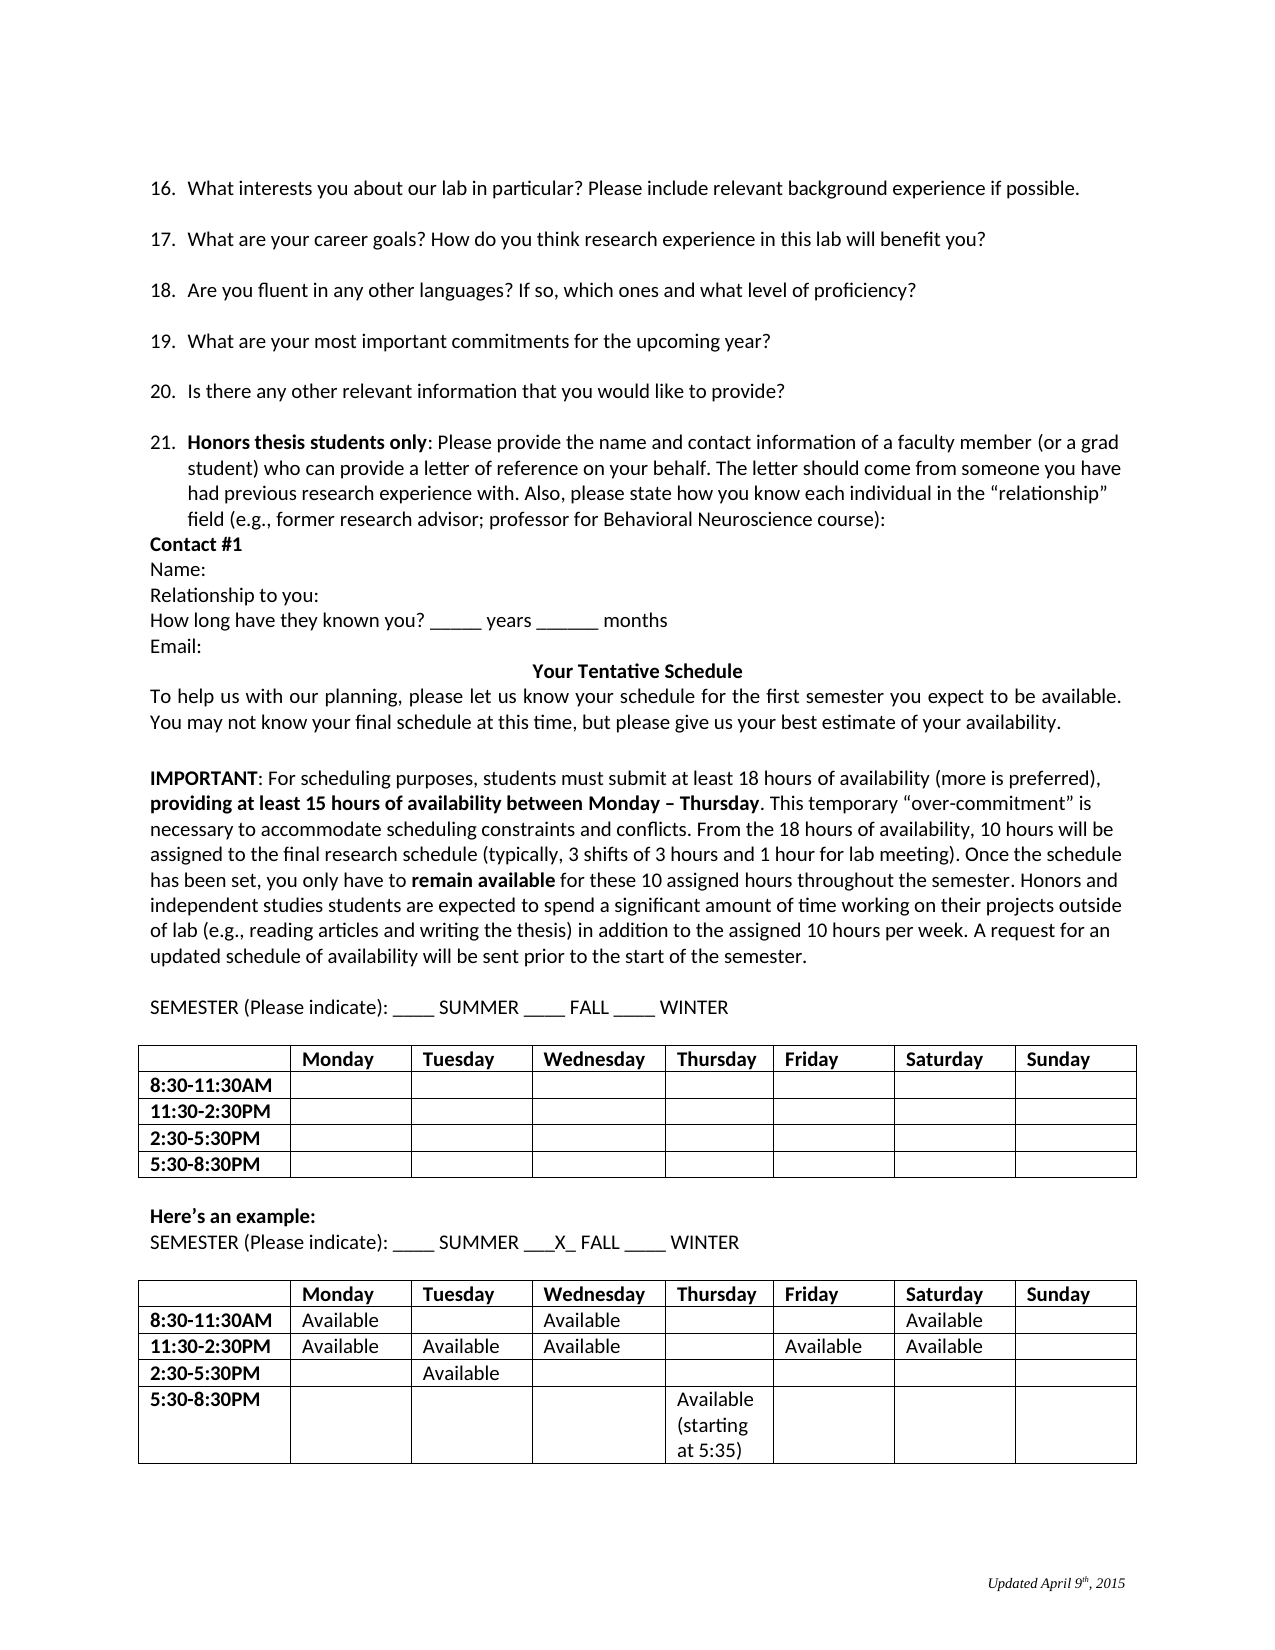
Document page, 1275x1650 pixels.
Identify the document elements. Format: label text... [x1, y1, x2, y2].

table_cell [291, 1152, 411, 1177]
table_cell [895, 1360, 1015, 1386]
table_cell Available [412, 1334, 532, 1359]
table_cell [1016, 1360, 1136, 1386]
table_cell [774, 1125, 894, 1151]
table_cell Available [412, 1360, 532, 1386]
table_cell [774, 1360, 894, 1386]
table_header Wednesday [533, 1281, 665, 1306]
table_header [139, 1046, 290, 1071]
text Contact #1 [150, 531, 1125, 557]
table_cell [774, 1387, 894, 1463]
table_header [139, 1281, 290, 1306]
table_cell [666, 1307, 773, 1333]
table_cell [774, 1307, 894, 1333]
list Honors thesis students only: Please provide the name and contact information of a faculty member (or a grad student) who can provide a letter of reference on your behalf. The letter should come from someone you have had previous research experience with. Also, please state how you know each individual in the “relationship” field (e.g., former research advisor; professor for Behavioral Neuroscience course): [150, 429, 1125, 531]
list What interests you about our lab in particular? Please include relevant background experience if possible. [150, 175, 1125, 201]
table_header Thursday [666, 1281, 773, 1306]
table_cell 11:30-2:30PM [139, 1099, 290, 1124]
table_cell [291, 1099, 411, 1124]
table_cell [412, 1152, 532, 1177]
list What are your career goals? How do you think research experience in this lab will benefit you? [150, 226, 1125, 252]
table_header Sunday [1016, 1281, 1136, 1306]
text Your Tentative Schedule [150, 658, 1125, 684]
table_cell [1016, 1099, 1136, 1124]
text Relationship to you: [150, 582, 1125, 607]
table_cell [1016, 1125, 1136, 1151]
table_cell [533, 1125, 665, 1151]
table_cell 5:30-8:30PM [139, 1387, 290, 1463]
table_cell [1016, 1152, 1136, 1177]
table_cell [1016, 1334, 1136, 1359]
table_header Tuesday [412, 1281, 532, 1306]
list Are you fluent in any other languages? If so, which ones and what level of proficiency? [150, 277, 1125, 302]
table_cell 2:30-5:30PM [139, 1360, 290, 1386]
table_cell Available [895, 1334, 1015, 1359]
table_cell 8:30-11:30AM [139, 1307, 290, 1333]
table_cell Available [291, 1334, 411, 1359]
text To help us with our planning, please let us know your schedule for the first semester you expect to be available. You may not know your final schedule at this time, but please give us your best estimate of your availability. [150, 684, 1125, 734]
table_cell [533, 1099, 665, 1124]
table_header Saturday [895, 1046, 1015, 1071]
table_cell [291, 1072, 411, 1098]
table_cell [412, 1072, 532, 1098]
text How long have they known you? _____ years ______ months [150, 607, 1125, 633]
text IMPORTANT: For scheduling purposes, students must submit at least 18 hours of availability (more is preferred), providing at least 15 hours of availability between Monday – Thursday. This temporary “over-commitment” is necessary to accommodate scheduling constraints and conflicts. From the 18 hours of availability, 10 hours will be assigned to the final research schedule (typically, 3 shifts of 3 hours and 1 hour for lab meeting). Once the schedule has been set, you only have to remain available for these 10 assigned hours throughout the semester. Honors and independent studies students are expected to spend a significant amount of time working on their projects outside of lab (e.g., reading articles and writing the thesis) in addition to the assigned 10 hours per week. A request for an updated schedule of availability will be sent prior to the start of the semester. [150, 765, 1125, 968]
table_cell [533, 1152, 665, 1177]
table_cell [412, 1125, 532, 1151]
table_cell [533, 1387, 665, 1463]
table_header Tuesday [412, 1046, 532, 1071]
table_cell [895, 1072, 1015, 1098]
table_cell Available [533, 1307, 665, 1333]
table_header Friday [774, 1281, 894, 1306]
table_cell 5:30-8:30PM [139, 1152, 290, 1177]
table_cell [895, 1152, 1015, 1177]
table_cell [895, 1099, 1015, 1124]
list What are your most important commitments for the upcoming year? [150, 328, 1125, 353]
table_cell [666, 1072, 773, 1098]
table_header Monday [291, 1046, 411, 1071]
table_cell [291, 1387, 411, 1463]
text Email: [150, 633, 1125, 658]
table_cell [774, 1152, 894, 1177]
table_cell [895, 1387, 1015, 1463]
table_cell [774, 1099, 894, 1124]
table_cell [291, 1360, 411, 1386]
table_cell 2:30-5:30PM [139, 1125, 290, 1151]
table_header Thursday [666, 1046, 773, 1071]
table_header Monday [291, 1281, 411, 1306]
list Is there any other relevant information that you would like to provide? [150, 379, 1125, 404]
table_cell 8:30-11:30AM [139, 1072, 290, 1098]
table_header Saturday [895, 1281, 1015, 1306]
table_header Sunday [1016, 1046, 1136, 1071]
text SEMESTER (Please indicate): ____ SUMMER ___X_ FALL ____ WINTER [150, 1229, 1125, 1254]
table_cell [412, 1387, 532, 1463]
table_cell [1016, 1072, 1136, 1098]
text Here’s an example: [150, 1203, 1125, 1229]
table_cell [533, 1360, 665, 1386]
table_cell [533, 1072, 665, 1098]
table_cell [1016, 1387, 1136, 1463]
table_cell [666, 1099, 773, 1124]
table_cell [412, 1099, 532, 1124]
table_cell [666, 1125, 773, 1151]
table_cell Available [895, 1307, 1015, 1333]
table_header Friday [774, 1046, 894, 1071]
table_cell [412, 1307, 532, 1333]
table_cell [666, 1360, 773, 1386]
table_cell [774, 1072, 894, 1098]
table_cell [666, 1152, 773, 1177]
text Name: [150, 557, 1125, 582]
table_cell Available [774, 1334, 894, 1359]
table_cell [666, 1334, 773, 1359]
table_cell [1016, 1307, 1136, 1333]
table_cell Available [533, 1334, 665, 1359]
text SEMESTER (Please indicate): ____ SUMMER ____ FALL ____ WINTER [150, 994, 1125, 1019]
table_cell 11:30-2:30PM [139, 1334, 290, 1359]
table_cell [895, 1125, 1015, 1151]
table_header Wednesday [533, 1046, 665, 1071]
table_cell [291, 1125, 411, 1151]
table_cell Available [291, 1307, 411, 1333]
table_cell Available (starting at 5:35) [666, 1387, 773, 1463]
